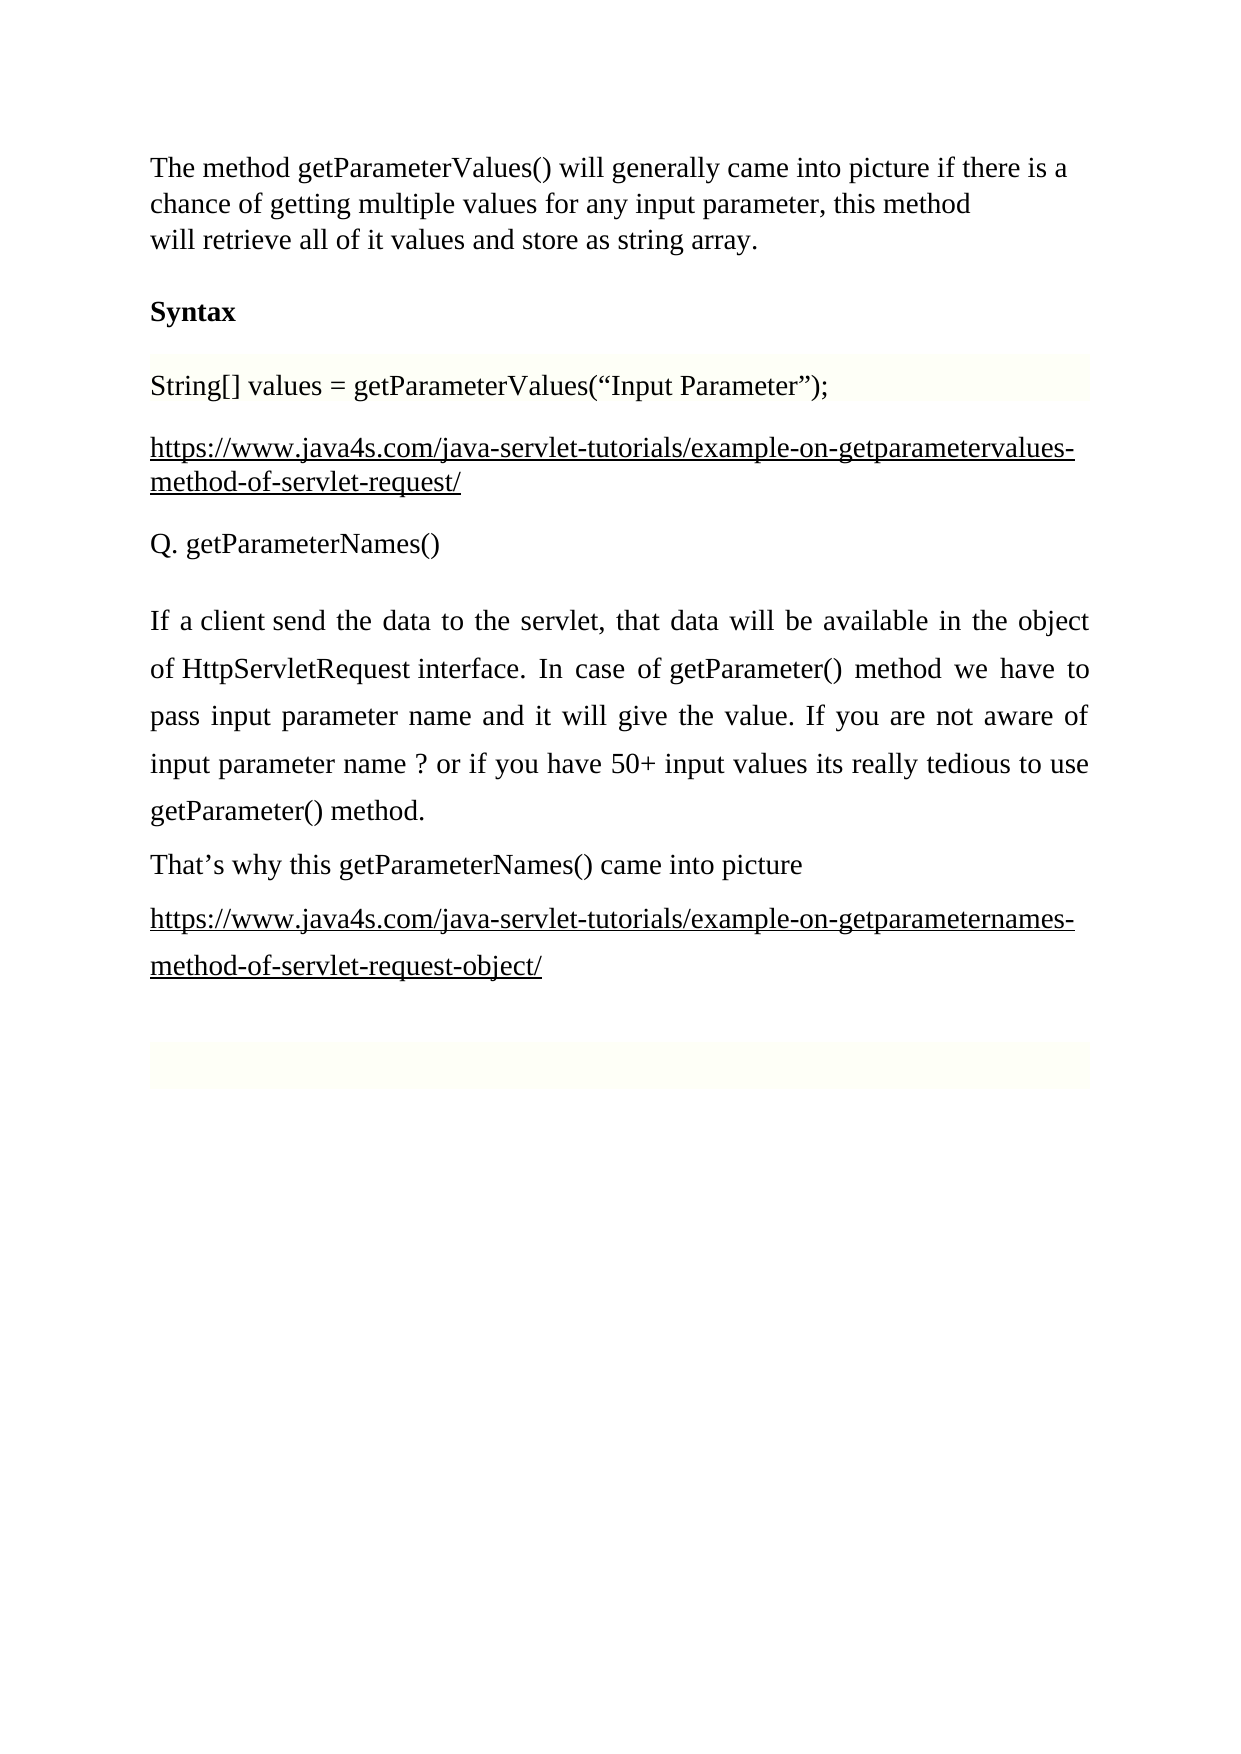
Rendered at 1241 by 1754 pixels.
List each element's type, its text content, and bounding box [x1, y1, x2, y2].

text If a client send the data to the servlet, that data will be available in the object of HttpServletRequest interface. In case of getParameter() method we have to pass input parameter name and it will give the value. If you are not aware of input parameter name ? or if you have 50+ input values its really tedious to use getParameter() method. [150, 589, 1090, 827]
text The method getParameterValues() will generally came into picture if there is a chance of getting multiple values for any input parameter, this method will retrieve all of it values and store as string array. [150, 150, 1090, 256]
text https://www.java4s.com/java-servlet-tutorials/example-on-getparametervalues-method-of-servlet-request/ [150, 430, 1090, 497]
text String[] values = getParameterValues(“Input Parameter”); [150, 354, 1090, 401]
text https://www.java4s.com/java-servlet-tutorials/example-on-getparameternames-method-of-servlet-request-object/ [150, 887, 1090, 982]
text That’s why this getParameterNames() came into picture [150, 833, 1090, 881]
text Q. getParameterNames() [150, 527, 1090, 560]
subtitle Syntax [150, 285, 1090, 327]
